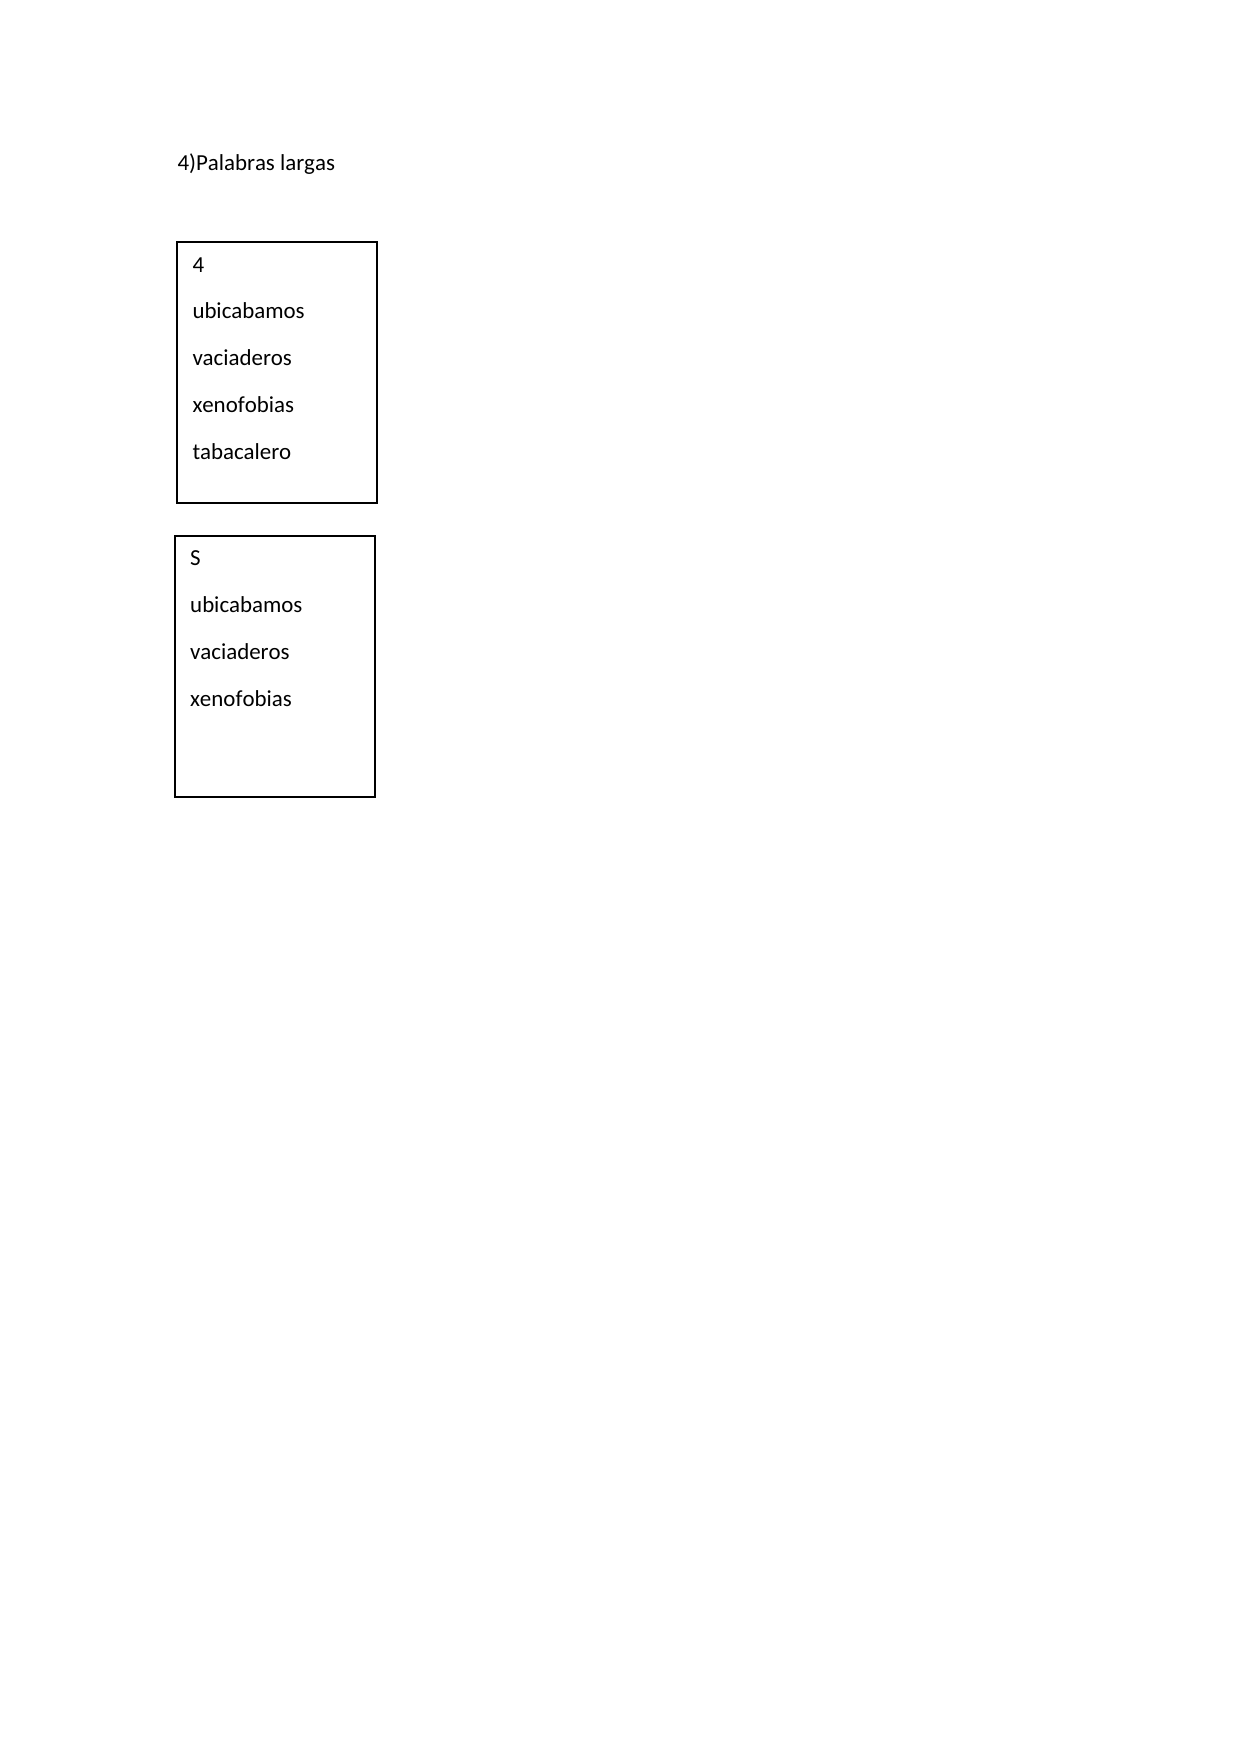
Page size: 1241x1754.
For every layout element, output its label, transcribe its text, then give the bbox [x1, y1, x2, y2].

text 4)Palabras largas [177, 148, 1063, 176]
